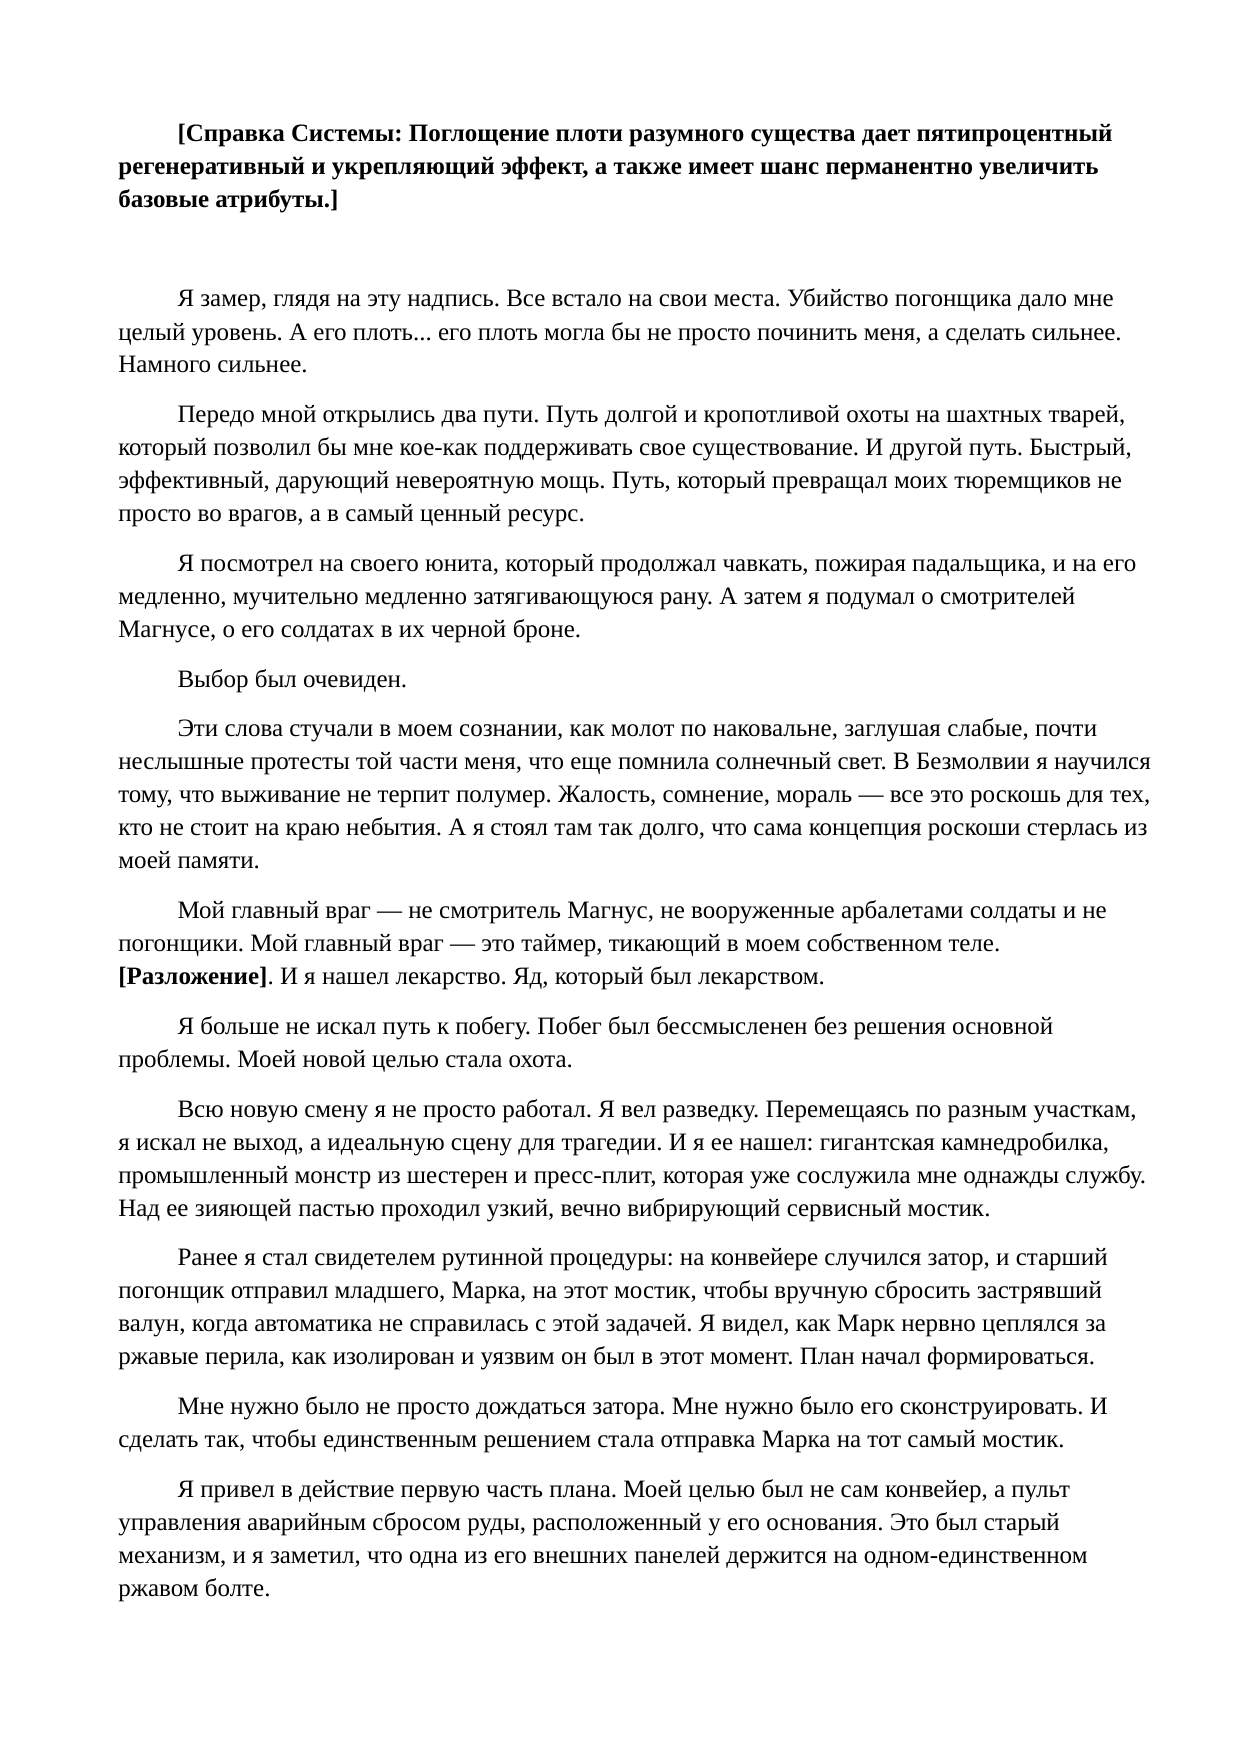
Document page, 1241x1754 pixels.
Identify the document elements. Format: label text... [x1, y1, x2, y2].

text Мой главный враг — не смотритель Магнус, не вооруженные арбалетами солдаты и не погонщики. Мой главный враг — это таймер, тикающий в моем собственном теле. [Разложение]. И я нашел лекарство. Яд, который был лекарством. [118, 895, 1152, 990]
text [Справка Системы: Поглощение плоти разумного существа дает пятипроцентный регенеративный и укрепляющий эффект, а также имеет шанс перманентно увеличить базовые атрибуты.] [118, 118, 1152, 213]
text Ранее я стал свидетелем рутинной процедуры: на конвейере случился затор, и старший погонщик отправил младшего, Марка, на этот мостик, чтобы вручную сбросить застрявший валун, когда автоматика не справилась с этой задачей. Я видел, как Марк нервно цеплялся за ржавые перила, как изолирован и уязвим он был в этот момент. План начал формироваться. [118, 1242, 1152, 1370]
text Мне нужно было не просто дождаться затора. Мне нужно было его сконструировать. И сделать так, чтобы единственным решением стала отправка Марка на тот самый мостик. [118, 1391, 1152, 1453]
text Эти слова стучали в моем сознании, как молот по наковальне, заглушая слабые, почти неслышные протесты той части меня, что еще помнила солнечный свет. В Безмолвии я научился тому, что выживание не терпит полумер. Жалость, сомнение, мораль — все это роскошь для тех, кто не стоит на краю небытия. А я стоял там так долго, что сама концепция роскоши стерлась из моей памяти. [118, 713, 1152, 874]
text Я больше не искал путь к побегу. Побег был бессмысленен без решения основной проблемы. Моей новой целью стала охота. [118, 1011, 1152, 1073]
text Я посмотрел на своего юнита, который продолжал чавкать, пожирая падальщика, и на его медленно, мучительно медленно затягивающуюся рану. А затем я подумал о смотрителей Магнусе, о его солдатах в их черной броне. [118, 548, 1152, 643]
text Я замер, глядя на эту надпись. Все встало на свои места. Убийство погонщика дало мне целый уровень. А его плоть... его плоть могла бы не просто починить меня, а сделать сильнее. Намного сильнее. [118, 283, 1152, 378]
text Всю новую смену я не просто работал. Я вел разведку. Перемещаясь по разным участкам, я искал не выход, а идеальную сцену для трагедии. И я ее нашел: гигантская камнедробилка, промышленный монстр из шестерен и пресс-плит, которая уже сослужила мне однажды службу. Над ее зияющей пастью проходил узкий, вечно вибрирующий сервисный мостик. [118, 1094, 1152, 1221]
text Выбор был очевиден. [118, 664, 1152, 692]
text Я привел в действие первую часть плана. Моей целью был не сам конвейер, а пульт управления аварийным сбросом руды, расположенный у его основания. Это был старый механизм, и я заметил, что одна из его внешних панелей держится на одном-единственном ржавом болте. [118, 1474, 1152, 1602]
